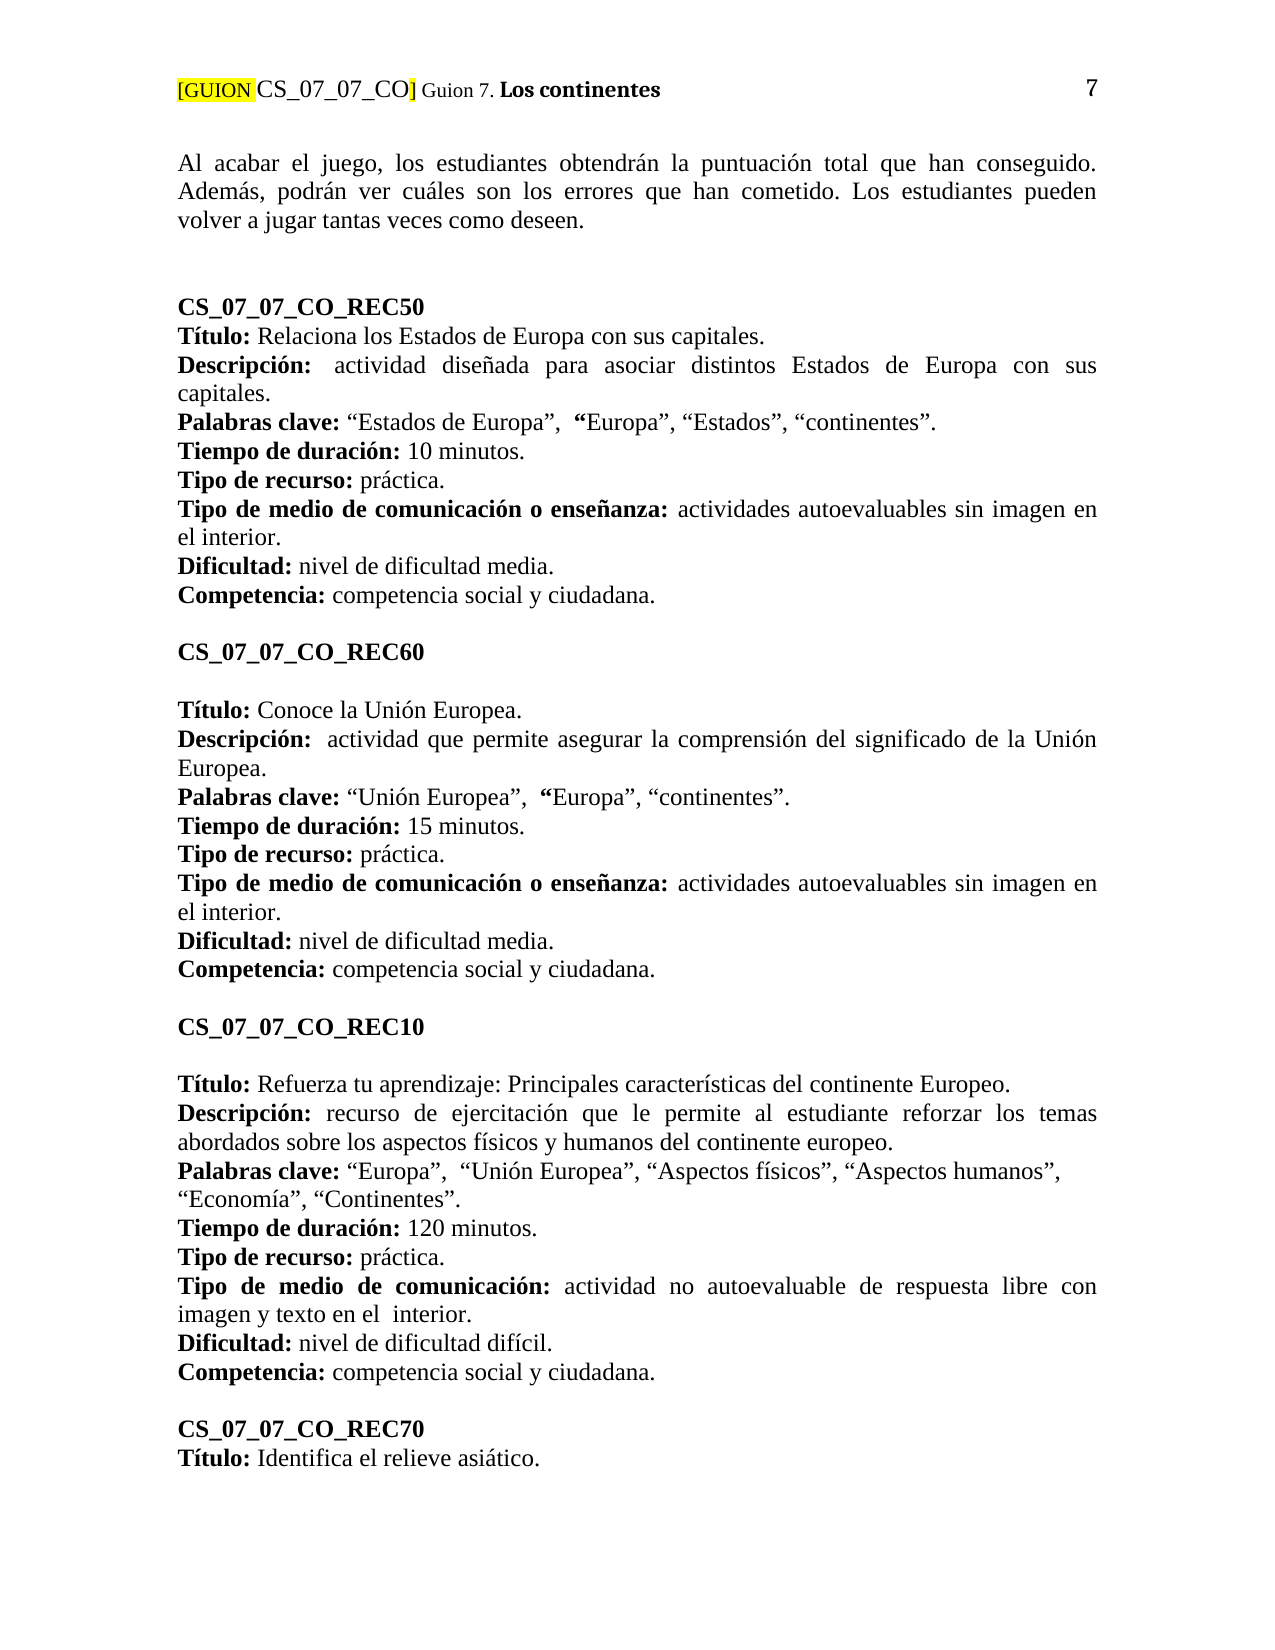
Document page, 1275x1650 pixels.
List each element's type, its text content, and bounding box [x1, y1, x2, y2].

text Competencia: competencia social y ciudadana. [177, 1357, 1098, 1386]
text CS_07_07_CO_REC60 [177, 637, 1098, 666]
subtitle Título: Identifica el relieve asiático. [177, 1443, 1098, 1472]
text Tiempo de duración: 10 minutos. [177, 436, 1098, 465]
text Tipo de recurso: práctica. [177, 1242, 1098, 1271]
text CS_07_07_CO_REC70 [177, 1414, 1098, 1443]
subtitle Descripción: actividad diseñada para asociar distintos Estados de Europa con sus capitales. [177, 350, 1098, 407]
subtitle Título: Relaciona los Estados de Europa con sus capitales. [177, 321, 1098, 349]
text Tiempo de duración: 120 minutos. [177, 1213, 1098, 1242]
text Palabras clave: “Estados de Europa”, “Europa”, “Estados”, “continentes”. [177, 407, 1098, 436]
text Al acabar el juego, los estudiantes obtendrán la puntuación total que han conseguido. Además, podrán ver cuáles son los errores que han cometido. Los estudiantes pueden volver a jugar tantas veces como deseen. [177, 148, 1098, 234]
text Título: Refuerza tu aprendizaje: Principales características del continente Europeo. [177, 1069, 1098, 1098]
text CS_07_07_CO_REC50 [177, 292, 1098, 321]
text Tipo de medio de comunicación o enseñanza: actividades autoevaluables sin imagen en el interior. [177, 494, 1098, 551]
text Tipo de medio de comunicación: actividad no autoevaluable de respuesta libre con imagen y texto en el interior. [177, 1271, 1098, 1328]
text Descripción: recurso de ejercitación que le permite al estudiante reforzar los temas abordados sobre los aspectos físicos y humanos del continente europeo. [177, 1098, 1098, 1156]
text Tipo de recurso: práctica. [177, 839, 1098, 868]
text CS_07_07_CO_REC10 [177, 1012, 1098, 1041]
text Palabras clave: “Unión Europea”, “Europa”, “continentes”. [177, 782, 1098, 811]
subtitle Título: Conoce la Unión Europea. [177, 695, 1098, 724]
text Palabras clave: “Europa”, “Unión Europea”, “Aspectos físicos”, “Aspectos humanos”, “Economía”, “Continentes”. [177, 1156, 1098, 1213]
text Dificultad: nivel de dificultad difícil. [177, 1328, 1098, 1357]
text Tiempo de duración: 15 minutos. [177, 811, 1098, 839]
text Tipo de recurso: práctica. [177, 465, 1098, 494]
text Dificultad: nivel de dificultad media. [177, 926, 1098, 954]
text Competencia: competencia social y ciudadana. [177, 580, 1098, 609]
text Dificultad: nivel de dificultad media. [177, 551, 1098, 580]
subtitle Descripción: actividad que permite asegurar la comprensión del significado de la Unión Europea. [177, 724, 1098, 782]
text Competencia: competencia social y ciudadana. [177, 954, 1098, 983]
text Tipo de medio de comunicación o enseñanza: actividades autoevaluables sin imagen en el interior. [177, 868, 1098, 926]
